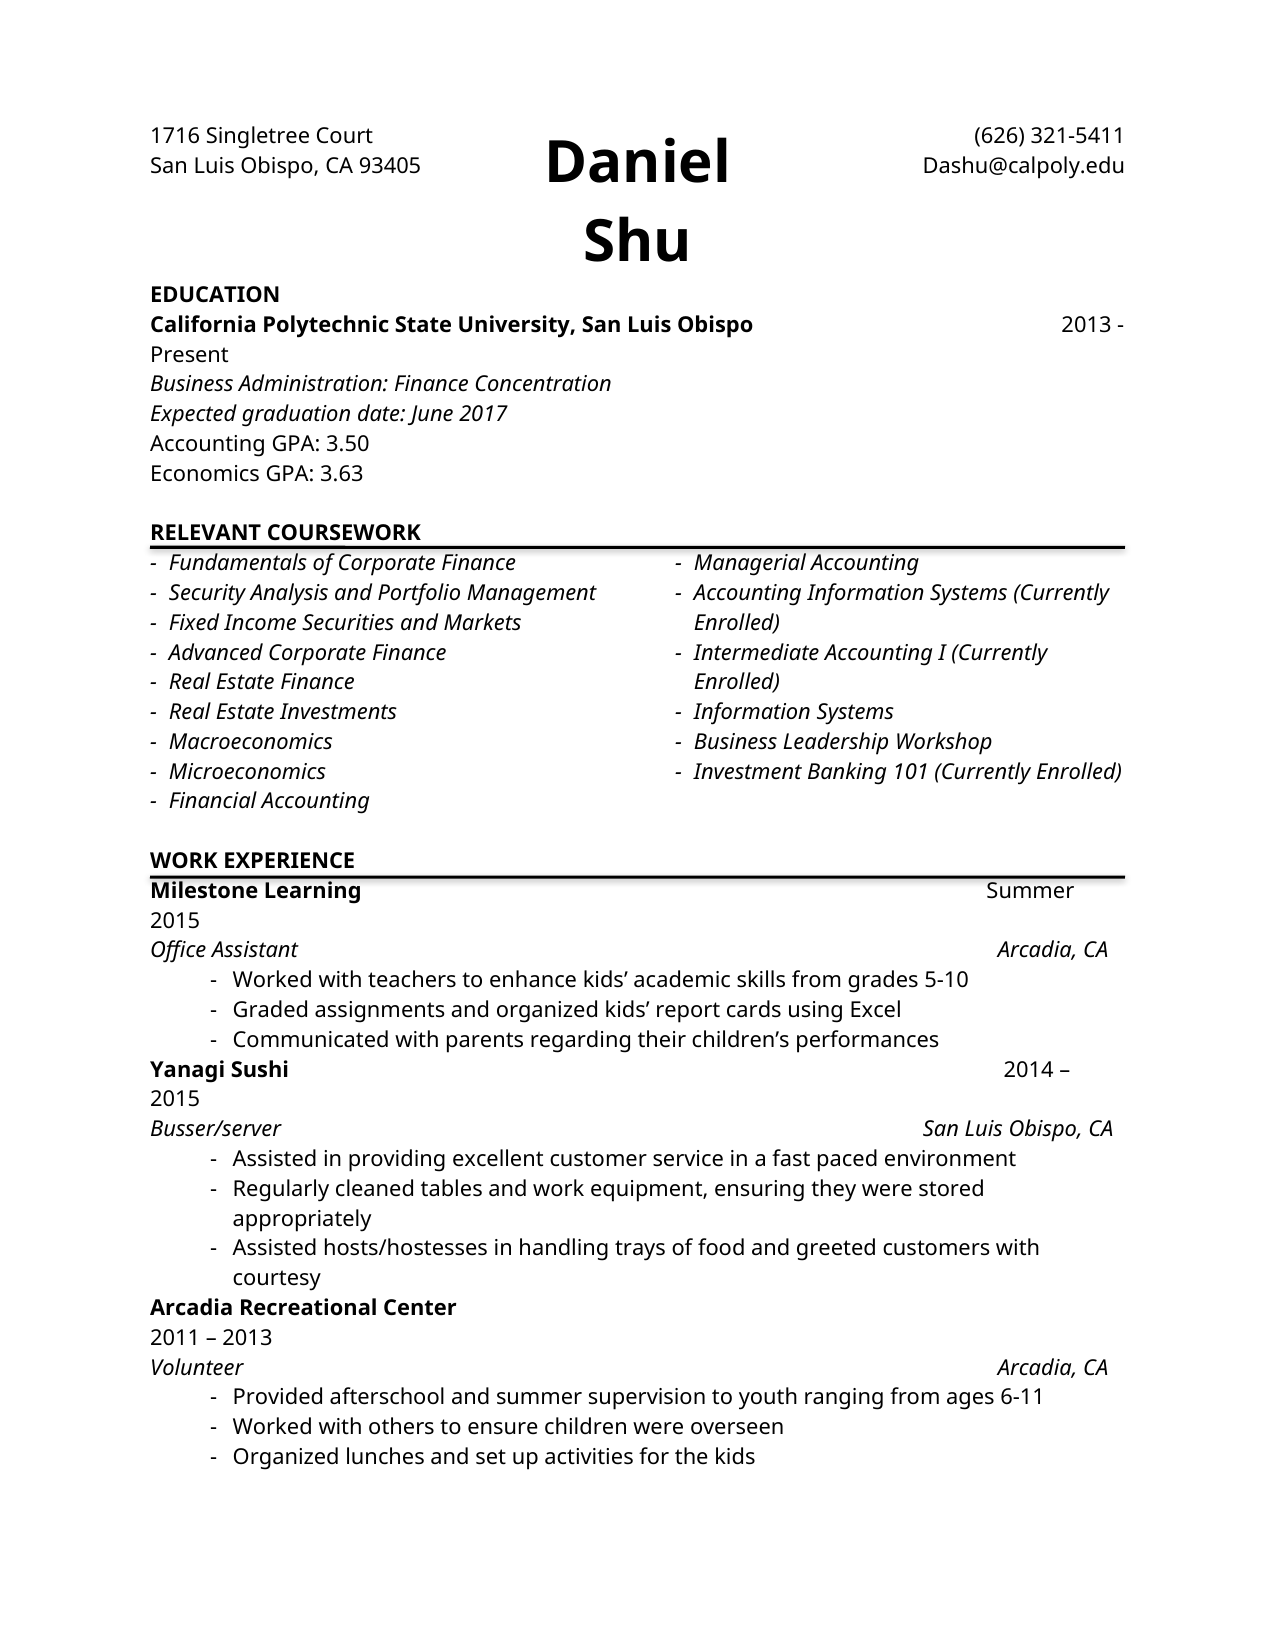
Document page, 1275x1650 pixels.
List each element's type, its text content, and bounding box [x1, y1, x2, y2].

text Arcadia, CA [975, 934, 1125, 964]
text 1716 Singletree Court [150, 120, 425, 150]
text Yanagi Sushi 2014 – 2015 [150, 1053, 1125, 1113]
text Accounting GPA: 3.50 [150, 428, 1125, 458]
text Milestone Learning Summer 2015 [150, 885, 1125, 934]
text Daniel Shu [500, 120, 775, 279]
list Accounting Information Systems (Currently Enrolled) [675, 577, 1125, 636]
text San Luis Obispo, CA [825, 1113, 1125, 1143]
list Macroeconomics [150, 726, 600, 756]
list Worked with others to ensure children were overseen [210, 1411, 1125, 1441]
list Real Estate Investments [150, 696, 600, 726]
list Security Analysis and Portfolio Management [150, 577, 600, 607]
list Communicated with parents regarding their children’s performances [210, 1024, 1125, 1053]
text Arcadia, CA [900, 1351, 1125, 1381]
list Investment Banking 101 (Currently Enrolled) [675, 756, 1125, 785]
text Expected graduation date: June 2017 [150, 398, 1125, 428]
list Advanced Corporate Finance [150, 636, 600, 666]
list Intermediate Accounting I (Currently Enrolled) [675, 636, 1125, 696]
text WORK EXPERIENCE [150, 845, 1125, 875]
text San Luis Obispo, CA 93405 [150, 150, 425, 179]
text Business Administration: Finance Concentration [150, 368, 1125, 398]
text Arcadia Recreational Center 2011 – 2013 [150, 1292, 1125, 1351]
list Financial Accounting [150, 785, 600, 815]
list Fundamentals of Corporate Finance [150, 555, 600, 577]
list Managerial Accounting [675, 555, 1125, 577]
text RELEVANT COURSEWORK [150, 517, 1125, 545]
list Microeconomics [150, 756, 600, 785]
list Assisted hosts/hostesses in handling trays of food and greeted customers with courtesy [210, 1232, 1125, 1292]
text California Polytechnic State University, San Luis Obispo 2013 - Present [150, 309, 1125, 368]
text Busser/server [150, 1113, 600, 1143]
text (626) 321-5411 Dashu@calpoly.edu [850, 120, 1125, 179]
list Real Estate Finance [150, 666, 600, 696]
list Business Leadership Workshop [675, 726, 1125, 756]
list Provided afterschool and summer supervision to youth ranging from ages 6-11 [210, 1381, 1125, 1411]
text EDUCATION [150, 279, 1125, 309]
list Information Systems [675, 696, 1125, 726]
list Assisted in providing excellent customer service in a fast paced environment [210, 1143, 1125, 1173]
text Economics GPA: 3.63 [150, 458, 1125, 487]
list Worked with teachers to enhance kids’ academic skills from grades 5-10 [210, 964, 1125, 994]
list Fixed Income Securities and Markets [150, 607, 600, 636]
text Office Assistant [150, 934, 600, 964]
text Volunteer [150, 1351, 600, 1381]
list Graded assignments and organized kids’ report cards using Excel [210, 994, 1125, 1024]
list Organized lunches and set up activities for the kids [210, 1441, 1125, 1471]
list Regularly cleaned tables and work equipment, ensuring they were stored appropriately [210, 1173, 1125, 1232]
